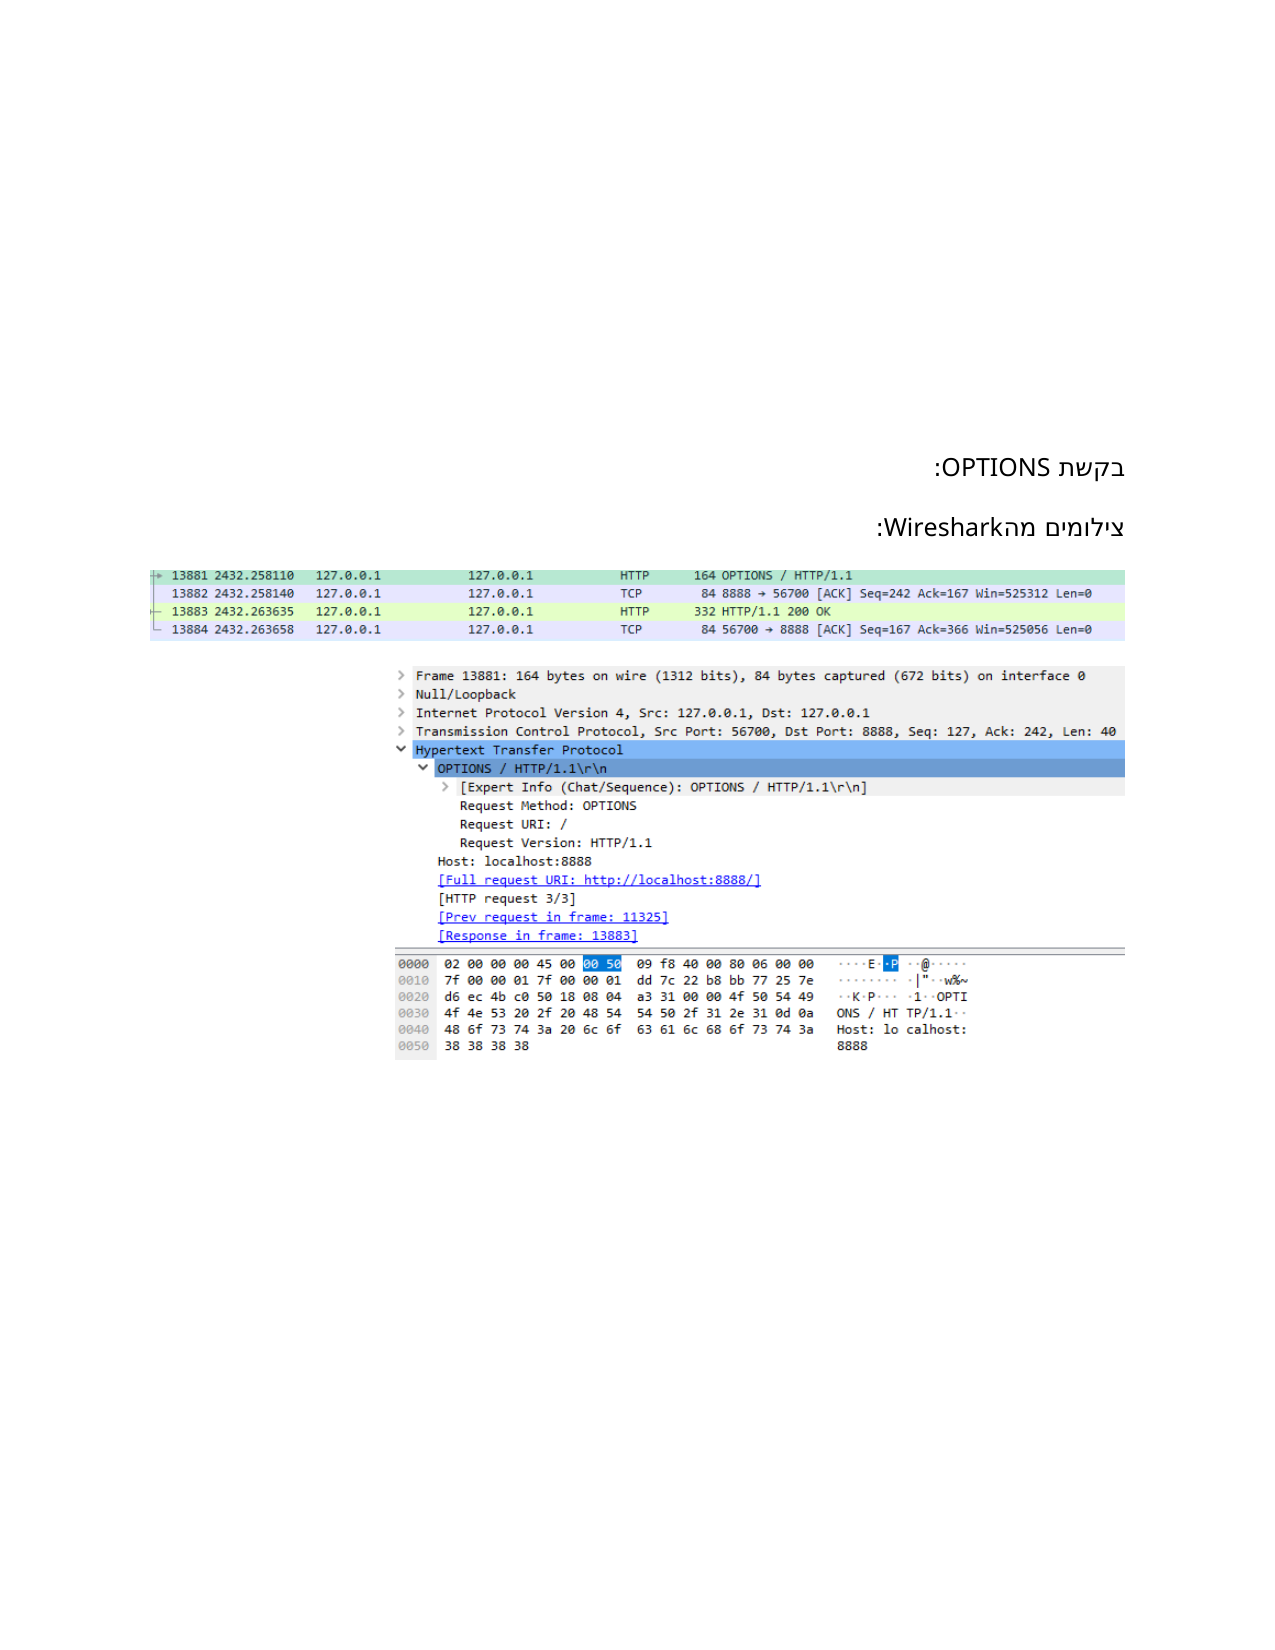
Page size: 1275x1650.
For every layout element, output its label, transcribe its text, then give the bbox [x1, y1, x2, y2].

text צילומים מהWireshark: [150, 510, 1125, 544]
picture [150, 570, 1125, 641]
text בקשת OPTIONS: [150, 450, 1125, 484]
picture [395, 666, 1125, 1060]
